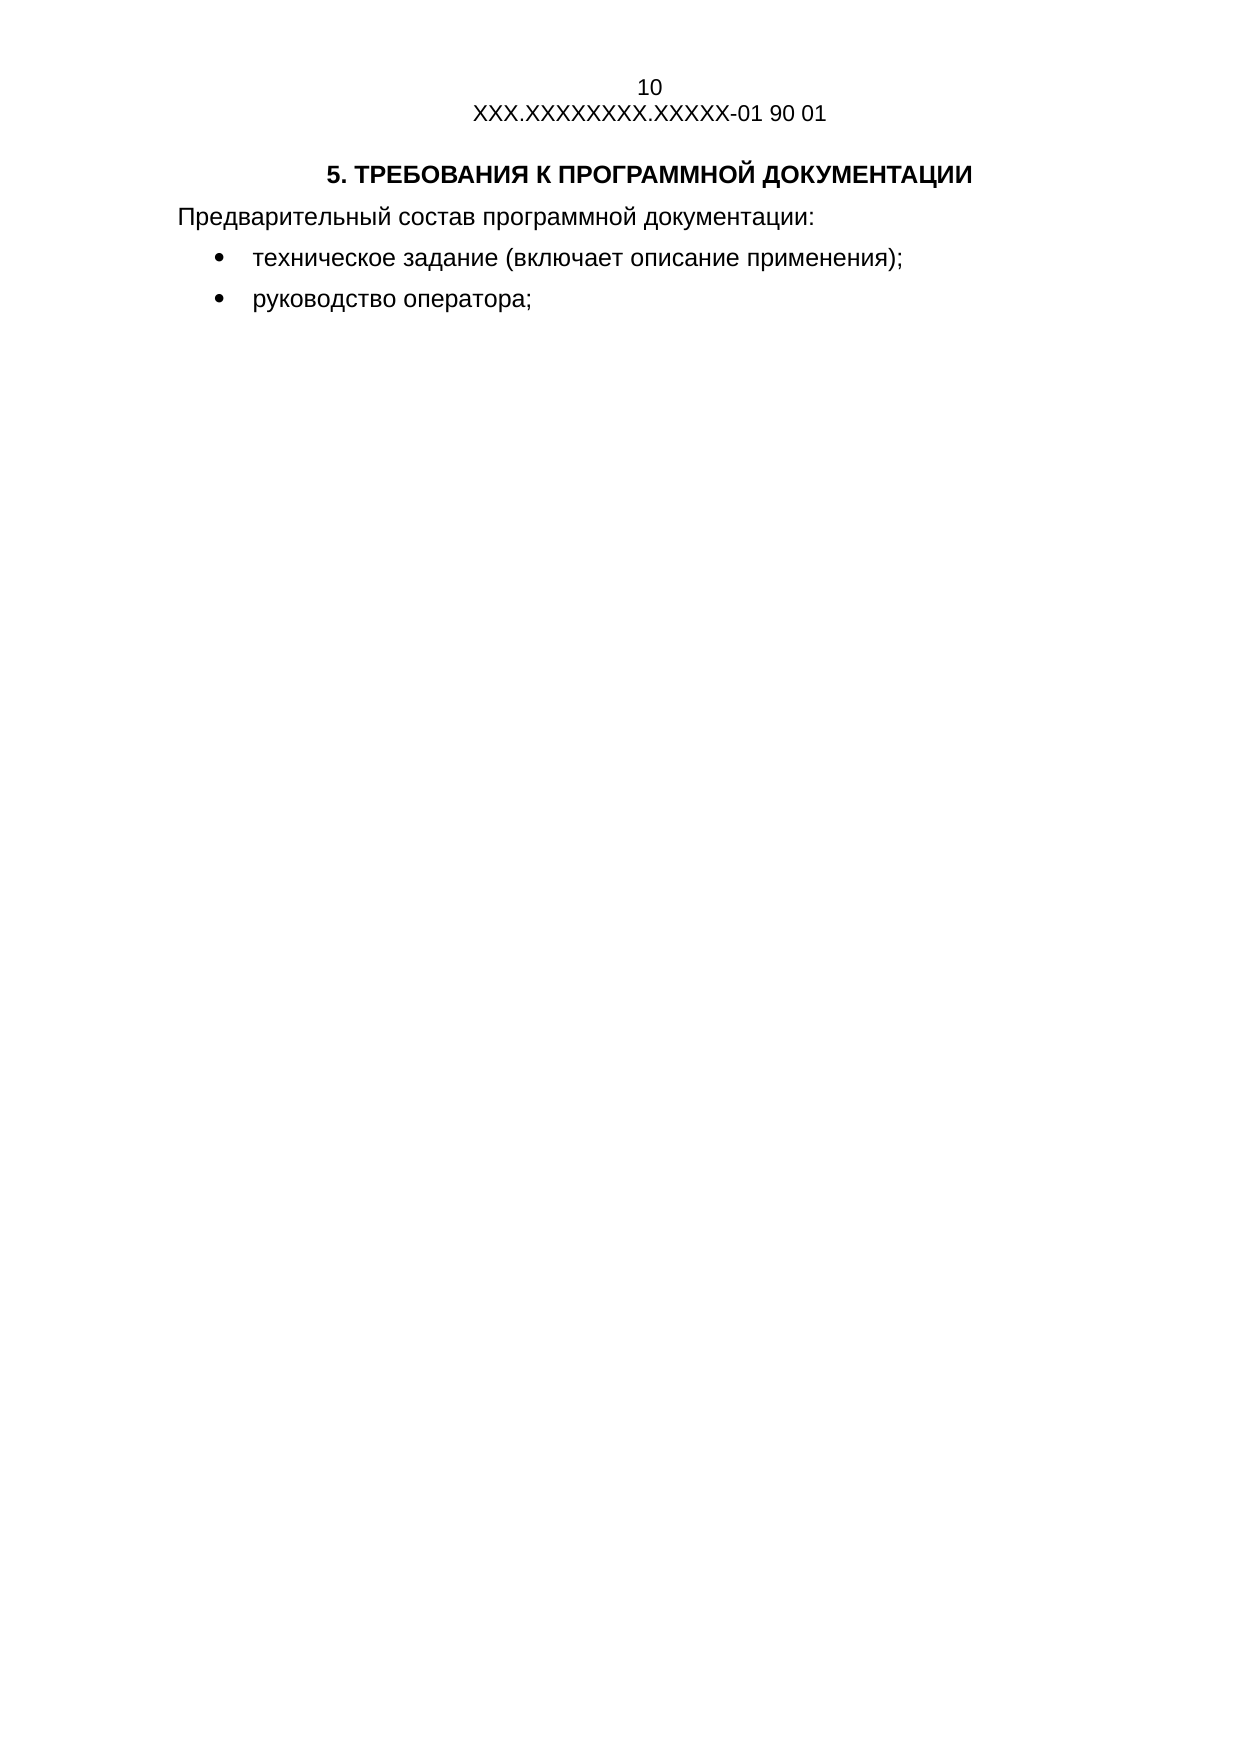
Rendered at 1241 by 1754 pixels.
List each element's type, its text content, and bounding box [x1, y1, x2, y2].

text Требования к программной документации [118, 160, 1181, 189]
list руководство оператора; [215, 284, 1181, 313]
text Предварительный состав программной документации: [118, 201, 1181, 230]
list техническое задание (включает описание применения); [215, 243, 1181, 272]
